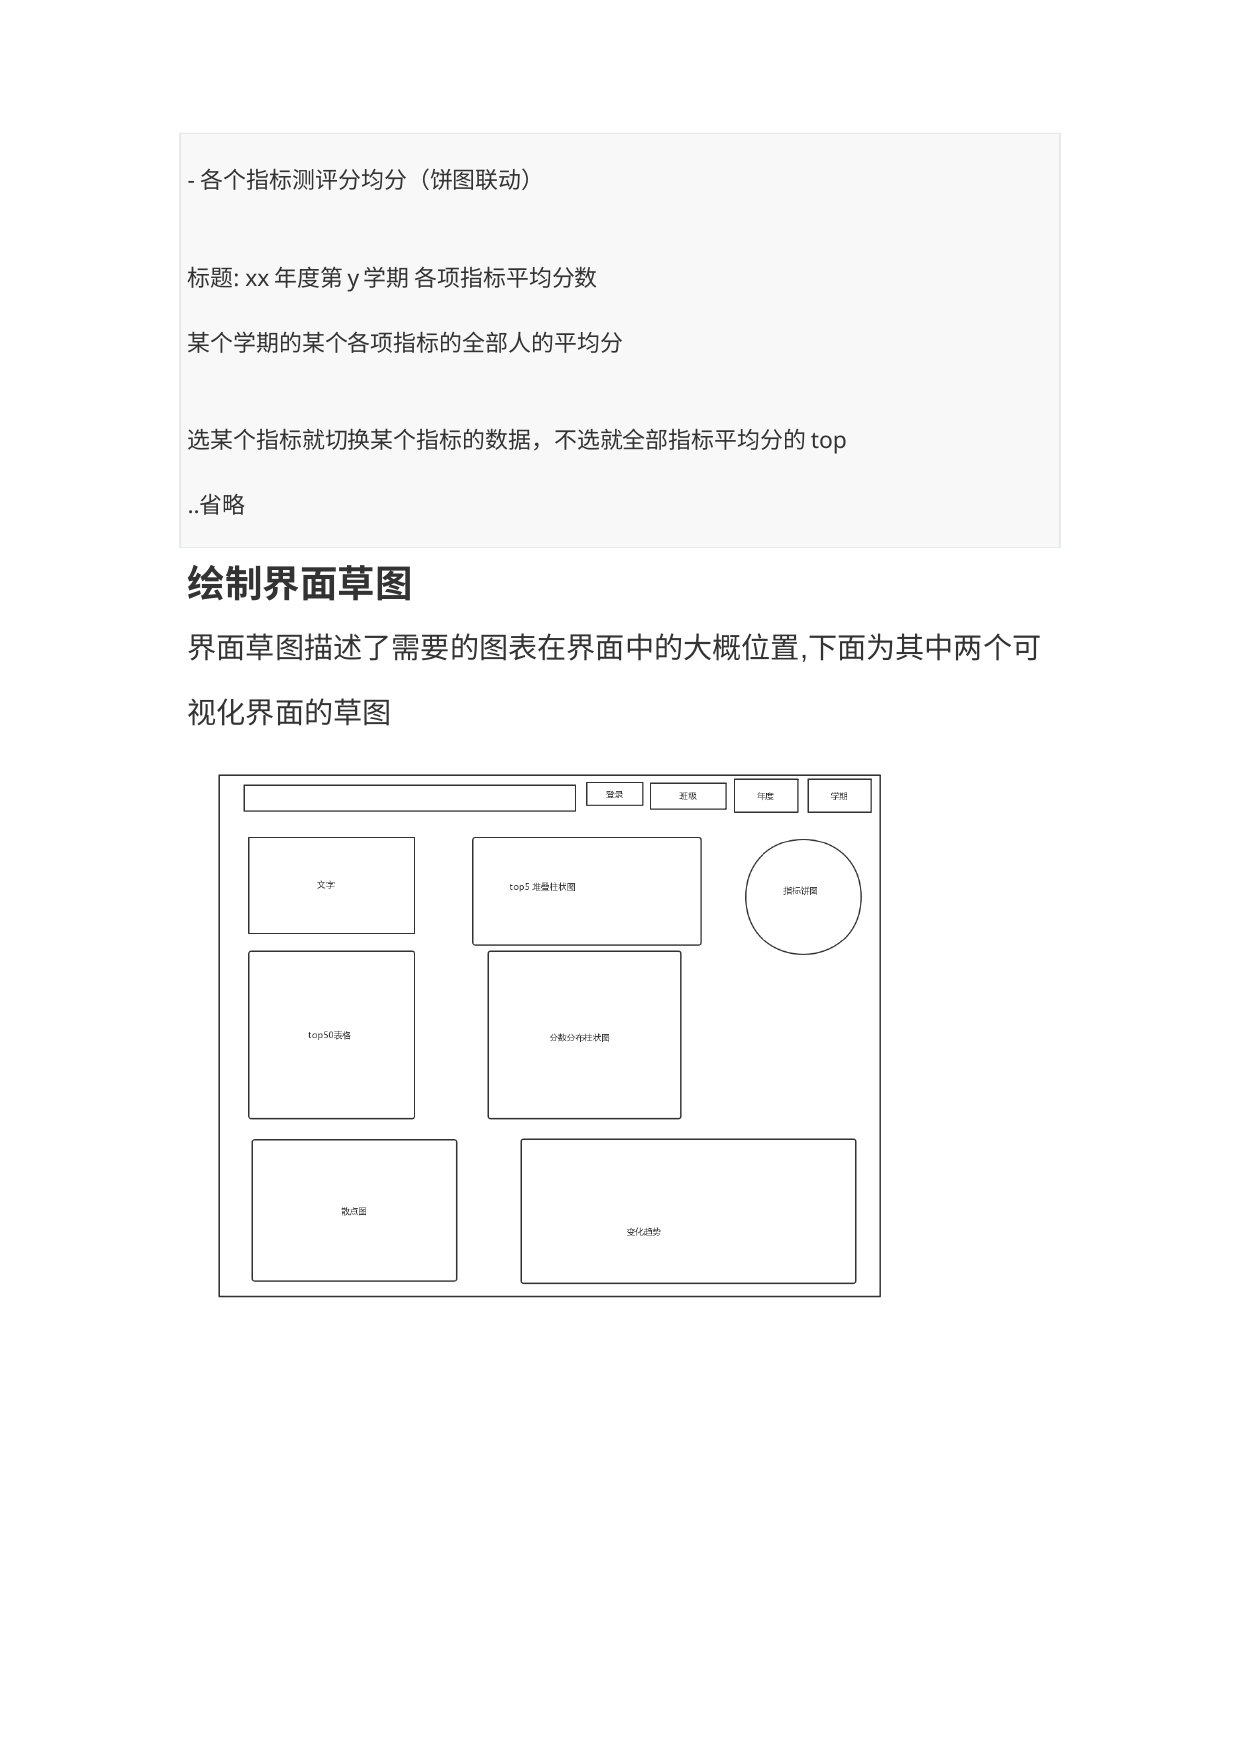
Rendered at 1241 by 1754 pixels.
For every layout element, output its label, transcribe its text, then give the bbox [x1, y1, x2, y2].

subtitle 绘制界面草图 [187, 548, 1053, 613]
picture [187, 743, 921, 1337]
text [181, 134, 1059, 547]
text 界面草图描述了需要的图表在界面中的大概位置,下面为其中两个可视化界面的草图 [187, 613, 1053, 743]
